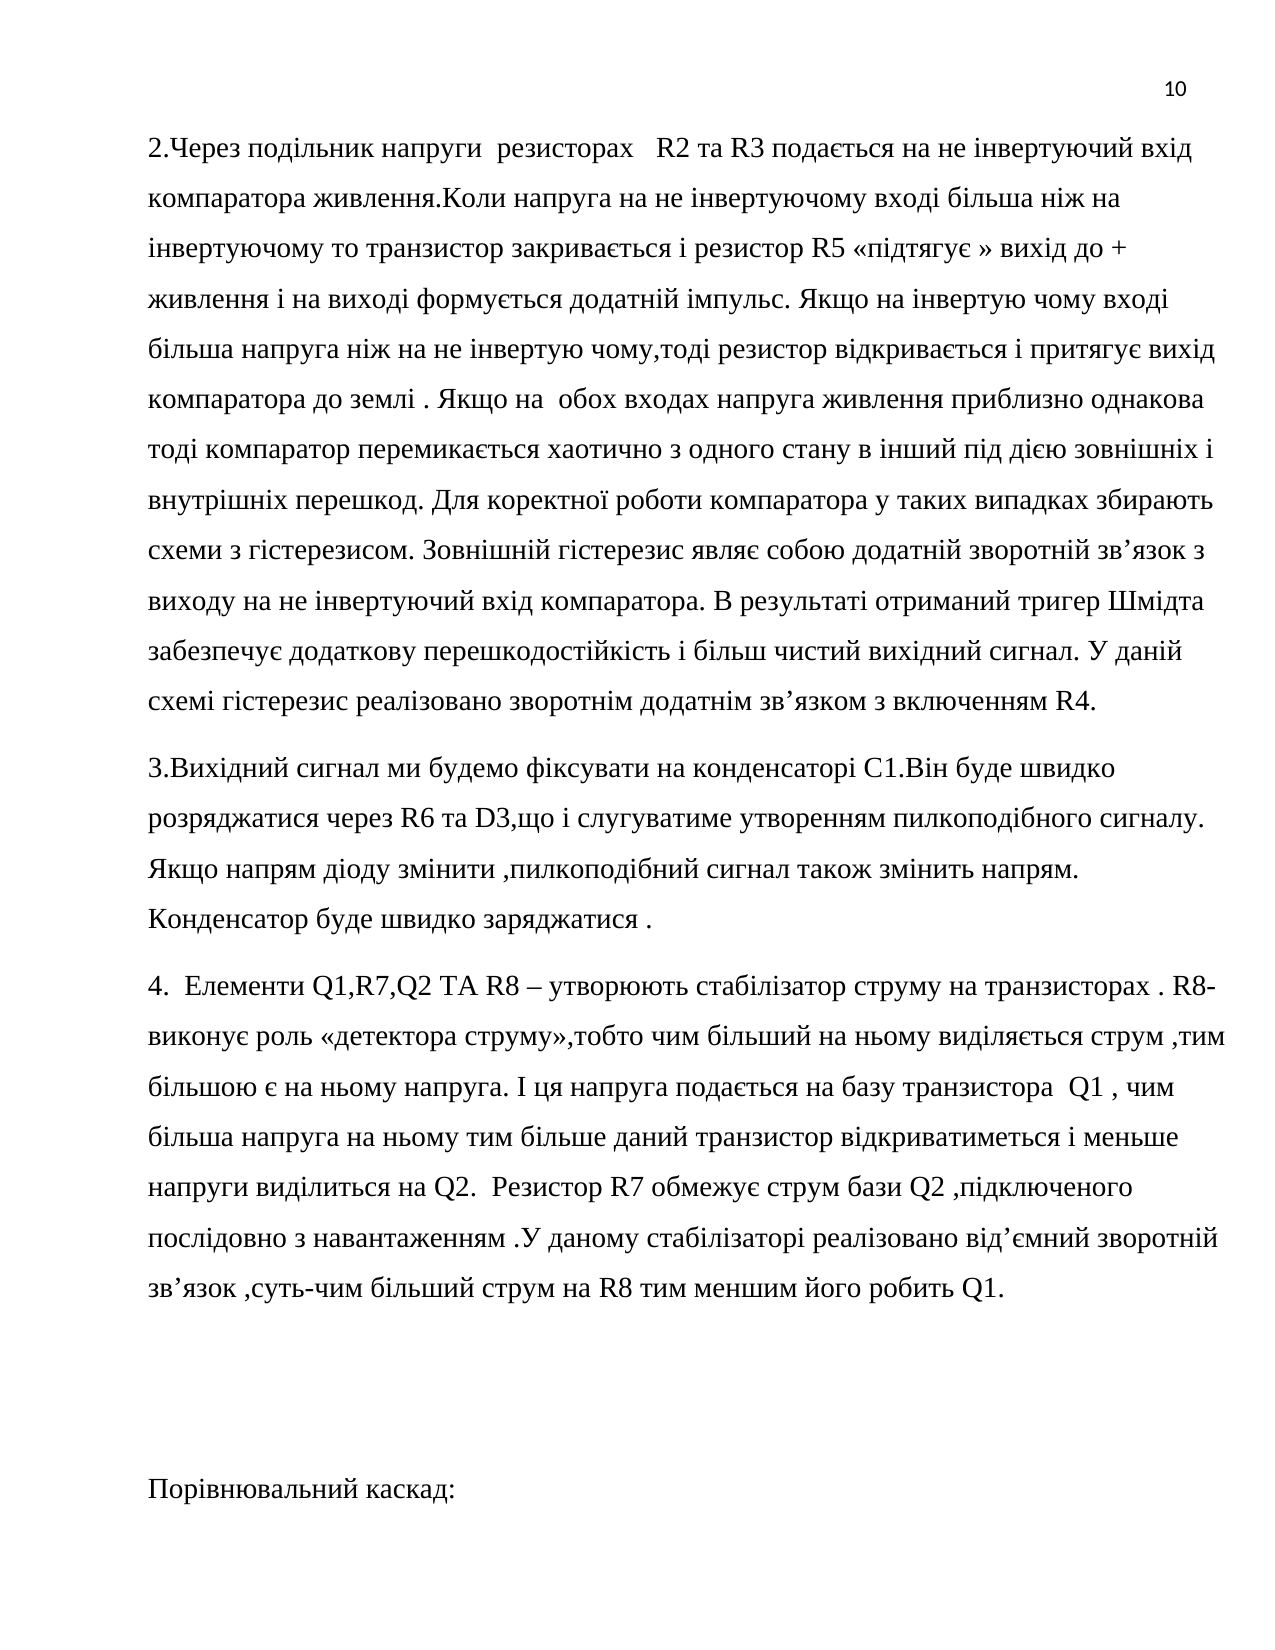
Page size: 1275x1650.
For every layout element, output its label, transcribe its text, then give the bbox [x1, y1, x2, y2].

text 3.Вихідний сигнал ми будемо фіксувати на конденсаторі С1.Він буде швидко розряджатися через R6 та D3,що і слугуватиме утворенням пилкоподібного сигналу. Якщо напрям діоду змінити ,пилкоподібний сигнал також змінить напрям. Конденсатор буде швидко заряджатися . [148, 750, 1228, 935]
text Порівнювальний каскад: [148, 1471, 1228, 1504]
text 4. Елементи Q1,R7,Q2 ТА R8 – утворюють стабілізатор струму на транзисторах . R8-виконує роль «детектора струму»,тобто чим більший на ньому виділяється струм ,тим більшою є на ньому напруга. І ця напруга подається на базу транзистора Q1 , чим більша напруга на ньому тим більше даний транзистор відкриватиметься і меньше напруги виділиться на Q2. Резистор R7 обмежує струм бази Q2 ,підключеного послідовно з навантаженням .У даному стабілізаторі реалізовано від’ємний зворотній зв’язок ,суть-чим більший струм на R8 тим меншим його робить Q1. [148, 968, 1228, 1303]
text 2.Через подільник напруги резисторах R2 та R3 подається на не інвертуючий вхід компаратора живлення.Коли напруга на не інвертуючому вході більша ніж на інвертуючому то транзистор закривається і резистор R5 «підтягує » вихід до + живлення і на виході формується додатній імпульс. Якщо на інвертую чому вході більша напруга ніж на не інвертую чому,тоді резистор відкривається і притягує вихід компаратора до землі . Якщо на обох входах напруга живлення приблизно однакова тоді компаратор перемикається хаотично з одного стану в інший під дією зовнішніх і внутрішніх перешкод. Для коректної роботи компаратора у таких випадках збирають схеми з гістерезисом. Зовнішній гістерезис являє собою додатній зворотній зв’язок з виходу на не інвертуючий вхід компаратора. В результаті отриманий тригер Шмідта забезпечує додаткову перешкодостійкість і більш чистий вихідний сигнал. У даній схемі гістерезис реалізовано зворотнім додатнім зв’язком з включенням R4. [148, 130, 1228, 717]
